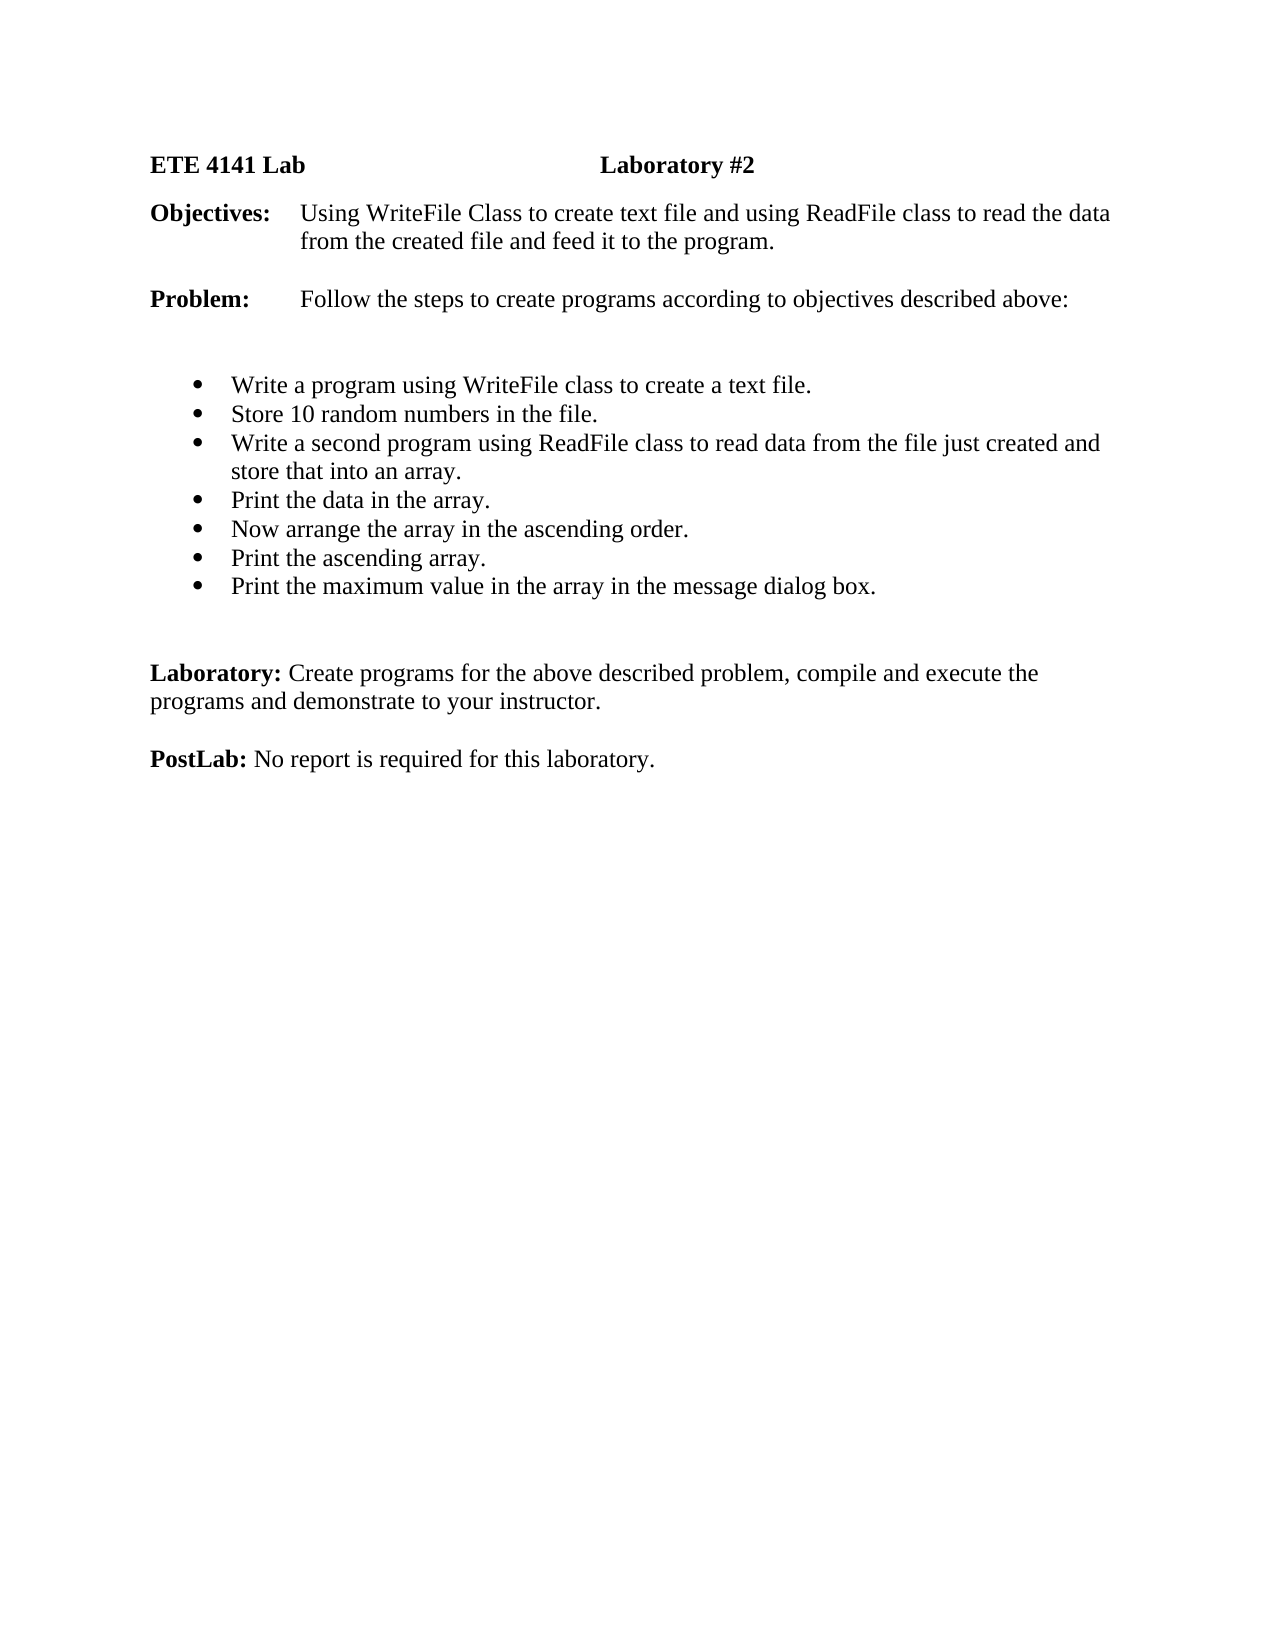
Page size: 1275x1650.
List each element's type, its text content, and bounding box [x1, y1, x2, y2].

text ETE 4141 Lab Laboratory #2 [150, 150, 1125, 179]
list Print the data in the array. [193, 485, 1125, 514]
text Laboratory: Create programs for the above described problem, compile and execute the programs and demonstrate to your instructor. [150, 658, 1125, 715]
text Objectives: Using WriteFile Class to create text file and using ReadFile class to read the data [150, 198, 1125, 226]
list Write a second program using ReadFile class to read data from the file just created and store that into an array. [193, 428, 1125, 485]
list Print the maximum value in the array in the message dialog box. [193, 571, 1125, 600]
list Write a program using WriteFile class to create a text file. [193, 370, 1125, 399]
text Problem: Follow the steps to create programs according to objectives described above: [150, 284, 1125, 313]
list Store 10 random numbers in the file. [193, 399, 1125, 428]
list Print the ascending array. [193, 543, 1125, 571]
text PostLab: No report is required for this laboratory. [150, 744, 1125, 773]
list Now arrange the array in the ascending order. [193, 514, 1125, 543]
text from the created file and feed it to the program. [150, 226, 1125, 255]
